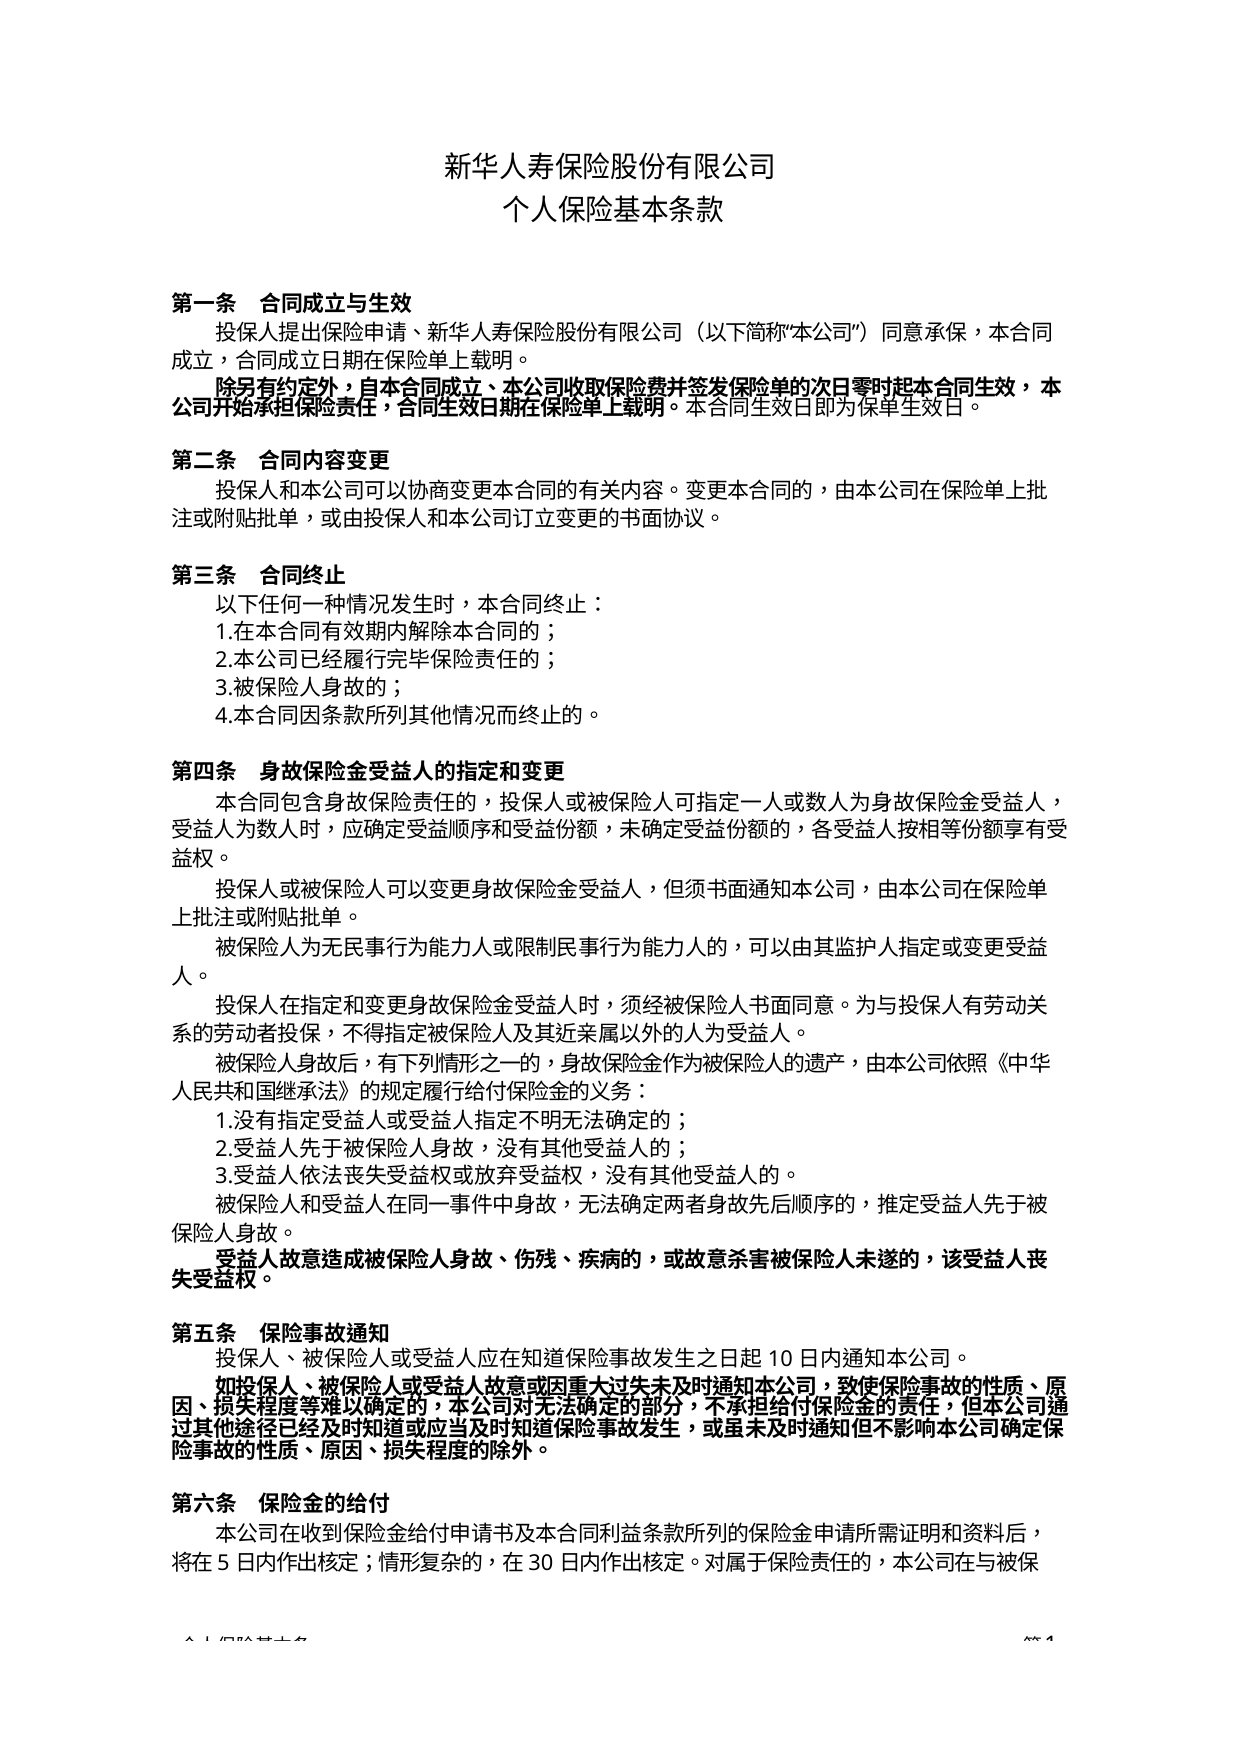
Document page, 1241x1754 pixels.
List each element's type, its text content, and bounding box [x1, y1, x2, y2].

text 1.没有指定受益人或受益人指定不明无法确定的； [215, 1106, 1092, 1134]
text 被保险人为无民事行为能力人或限制民事行为能力人的，可以由其监护人指定或变更受益人。 [171, 932, 1069, 991]
subtitle 受益人故意造成被保险人身故、伤残、疾病的，或故意杀害被保险人未遂的，该受益人丧失受益权。 [171, 1251, 1069, 1294]
text 本合同包含身故保险责任的，投保人或被保险人可指定一人或数人为身故保险金受益人， 受益人为数人时，应确定受益顺序和受益份额，未确定受益份额的，各受益人按相等份额享有受益权。 [171, 787, 1069, 873]
text 3.受益人依法丧失受益权或放弃受益权，没有其他受益人的。 [215, 1162, 1092, 1189]
text 被保险人和受益人在同一事件中身故，无法确定两者身故先后顺序的，推定受益人先于被保险人身故。 [171, 1189, 1069, 1248]
text 投保人在指定和变更身故保险金受益人时，须经被保险人书面同意。为与投保人有劳动关系的劳动者投保，不得指定被保险人及其近亲属以外的人为受益人。 [171, 991, 1069, 1048]
text 被保险人身故后，有下列情形之一的，身故保险金作为被保险人的遗产，由本公司依照《中华人民共和国继承法》的规定履行给付保险金的义务： [171, 1048, 1070, 1106]
text 2.受益人先于被保险人身故，没有其他受益人的； [215, 1134, 1092, 1162]
text 投保人提出保险申请、新华人寿保险股份有限公司（以下简称“本公司”）同意承保，本合同成立，合同成立日期在保险单上载明。 [171, 318, 1070, 375]
subtitle 第一条 合同成立与生效 [171, 282, 1092, 318]
text 2.本公司已经履行完毕保险责任的； [215, 645, 1092, 673]
text 投保人和本公司可以协商变更本合同的有关内容。变更本合同的，由本公司在保险单上批注或附贴批单，或由投保人和本公司订立变更的书面协议。 [171, 476, 1069, 532]
text 以下任何一种情况发生时，本合同终止： [215, 591, 1092, 617]
text 1.在本合同有效期内解除本合同的； [215, 617, 1092, 645]
subtitle 新华人寿保险股份有限公司个人保险基本条款 [444, 146, 796, 229]
subtitle 如投保人、被保险人或受益人故意或因重大过失未及时通知本公司，致使保险事故的性质、原因、损失程度等难以确定的，本公司对无法确定的部分，不承担给付保险金的责任，但本公司通过其他途径已经及时知道或应当及时知道保险事故发生，或虽未及时通知但不影响本公司确定保险事故的性质、原因、损失程度的除外。 [171, 1377, 1081, 1464]
text 3.被保险人身故的； [215, 673, 1092, 701]
text 本公司在收到保险金给付申请书及本合同利益条款所列的保险金申请所需证明和资料后， 将在 5 日内作出核定；情形复杂的，在 30 日内作出核定。对属于保险责任的，本公司在与被保 [171, 1518, 1069, 1577]
text 投保人、被保险人或受益人应在知道保险事故发生之日起 10 日内通知本公司。 [215, 1348, 1092, 1371]
text 第六条 保险金的给付 [171, 1482, 1092, 1518]
subtitle 除另有约定外，自本合同成立、本公司收取保险费并签发保险单的次日零时起本合同生效， 本公司开始承担保险责任，合同生效日期在保险单上载明。本合同生效日即为保单生效日。 [171, 378, 1081, 422]
subtitle 第三条 合同终止 [171, 554, 1092, 591]
subtitle 第四条 身故保险金受益人的指定和变更 [171, 751, 1092, 787]
text 第二条 合同内容变更 [171, 440, 1092, 476]
text 4.本合同因条款所列其他情况而终止的。 [215, 701, 1092, 729]
text 第五条 保险事故通知 [171, 1312, 1092, 1348]
text 投保人或被保险人可以变更身故保险金受益人，但须书面通知本公司，由本公司在保险单上批注或附贴批单。 [171, 874, 1069, 932]
